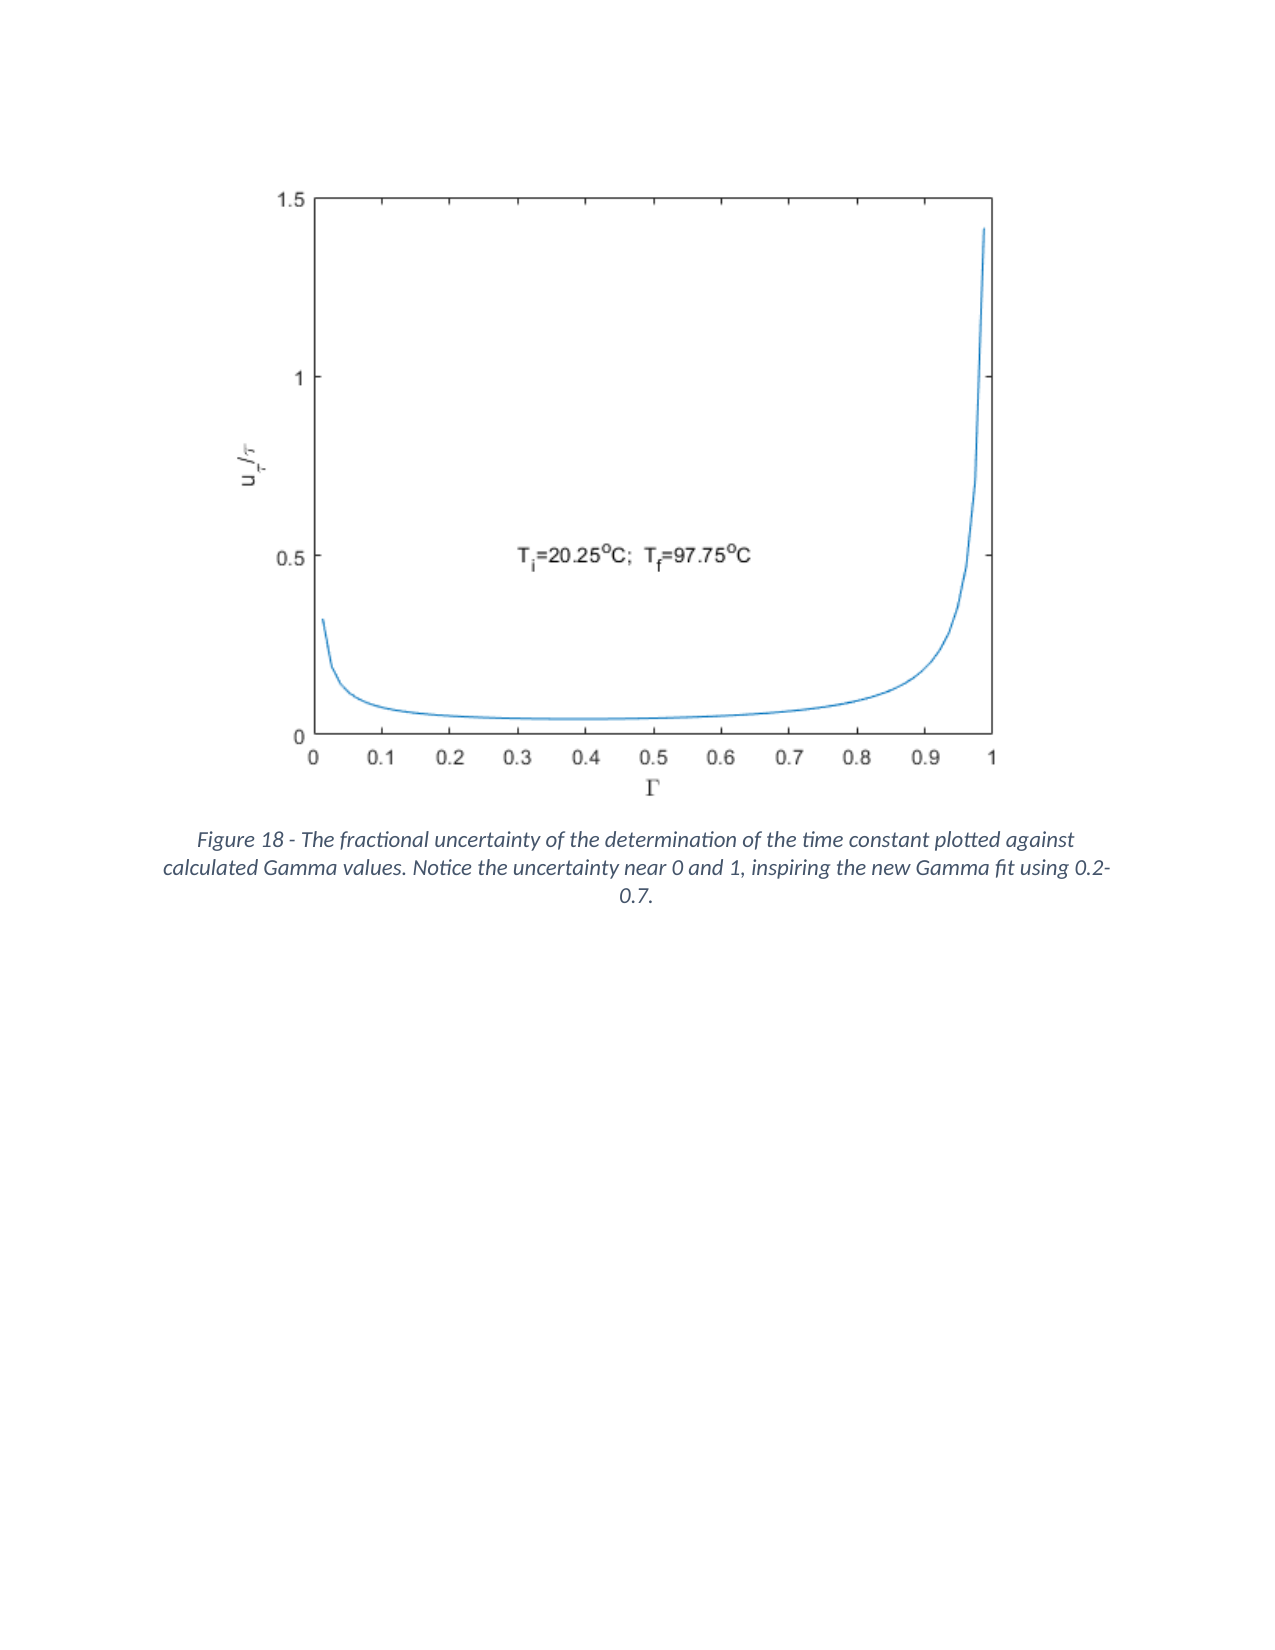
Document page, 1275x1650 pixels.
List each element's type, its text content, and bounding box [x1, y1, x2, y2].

picture [200, 150, 1075, 807]
text Figure 18 - The fractional uncertainty of the determination of the time constant plotted against calculated Gamma values. Notice the uncertainty near 0 and 1, inspiring the new Gamma fit using 0.2-0.7. [150, 825, 1125, 909]
